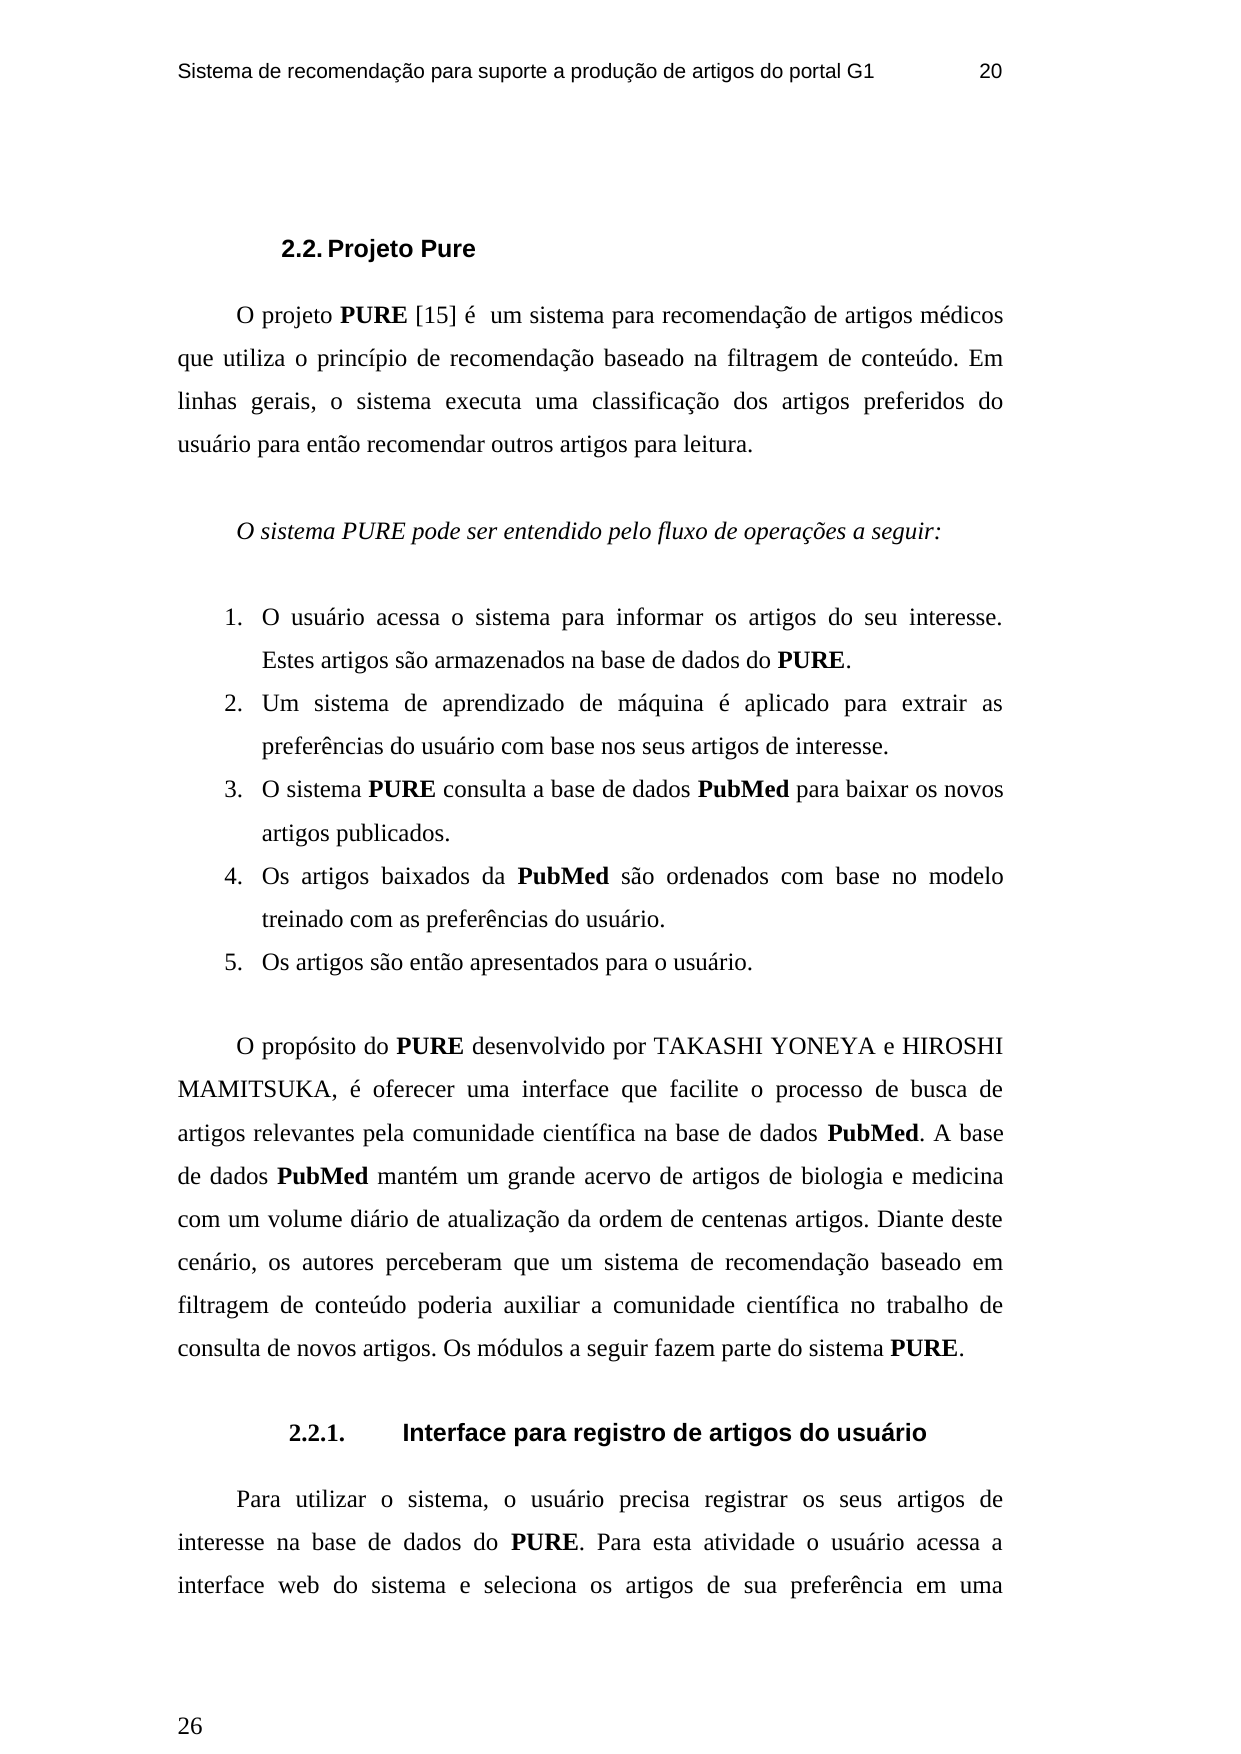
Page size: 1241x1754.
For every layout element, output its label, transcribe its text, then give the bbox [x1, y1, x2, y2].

text O sistema PURE pode ser entendido pelo fluxo de operações a seguir: [177, 516, 1004, 544]
list Os artigos baixados da PubMed são ordenados com base no modelo treinado com as preferências do usuário. [224, 861, 1004, 933]
list Os artigos são então apresentados para o usuário. [224, 947, 1004, 976]
list O sistema PURE consulta a base de dados PubMed para baixar os novos artigos publicados. [224, 774, 1004, 846]
list O usuário acessa o sistema para informar os artigos do seu interesse. Estes artigos são armazenados na base de dados do PURE. [224, 602, 1004, 674]
subtitle Interface para registro de artigos do usuário [230, 1418, 1004, 1447]
text O propósito do PURE desenvolvido por TAKASHI YONEYA e HIROSHI MAMITSUKA, é oferecer uma interface que facilite o processo de busca de artigos relevantes pela comunidade científica na base de dados PubMed. A base de dados PubMed mantém um grande acervo de artigos de biologia e medicina com um volume diário de atualização da ordem de centenas artigos. Diante deste cenário, os autores perceberam que um sistema de recomendação baseado em filtragem de conteúdo poderia auxiliar a comunidade científica no trabalho de consulta de novos artigos. Os módulos a seguir fazem parte do sistema PURE. [177, 1031, 1004, 1362]
subtitle Projeto Pure [222, 234, 1004, 263]
text O projeto PURE [15] é um sistema para recomendação de artigos médicos que utiliza o princípio de recomendação baseado na filtragem de conteúdo. Em linhas gerais, o sistema executa uma classificação dos artigos preferidos do usuário para então recomendar outros artigos para leitura. [177, 300, 1004, 458]
list Um sistema de aprendizado de máquina é aplicado para extrair as preferências do usuário com base nos seus artigos de interesse. [224, 688, 1004, 760]
